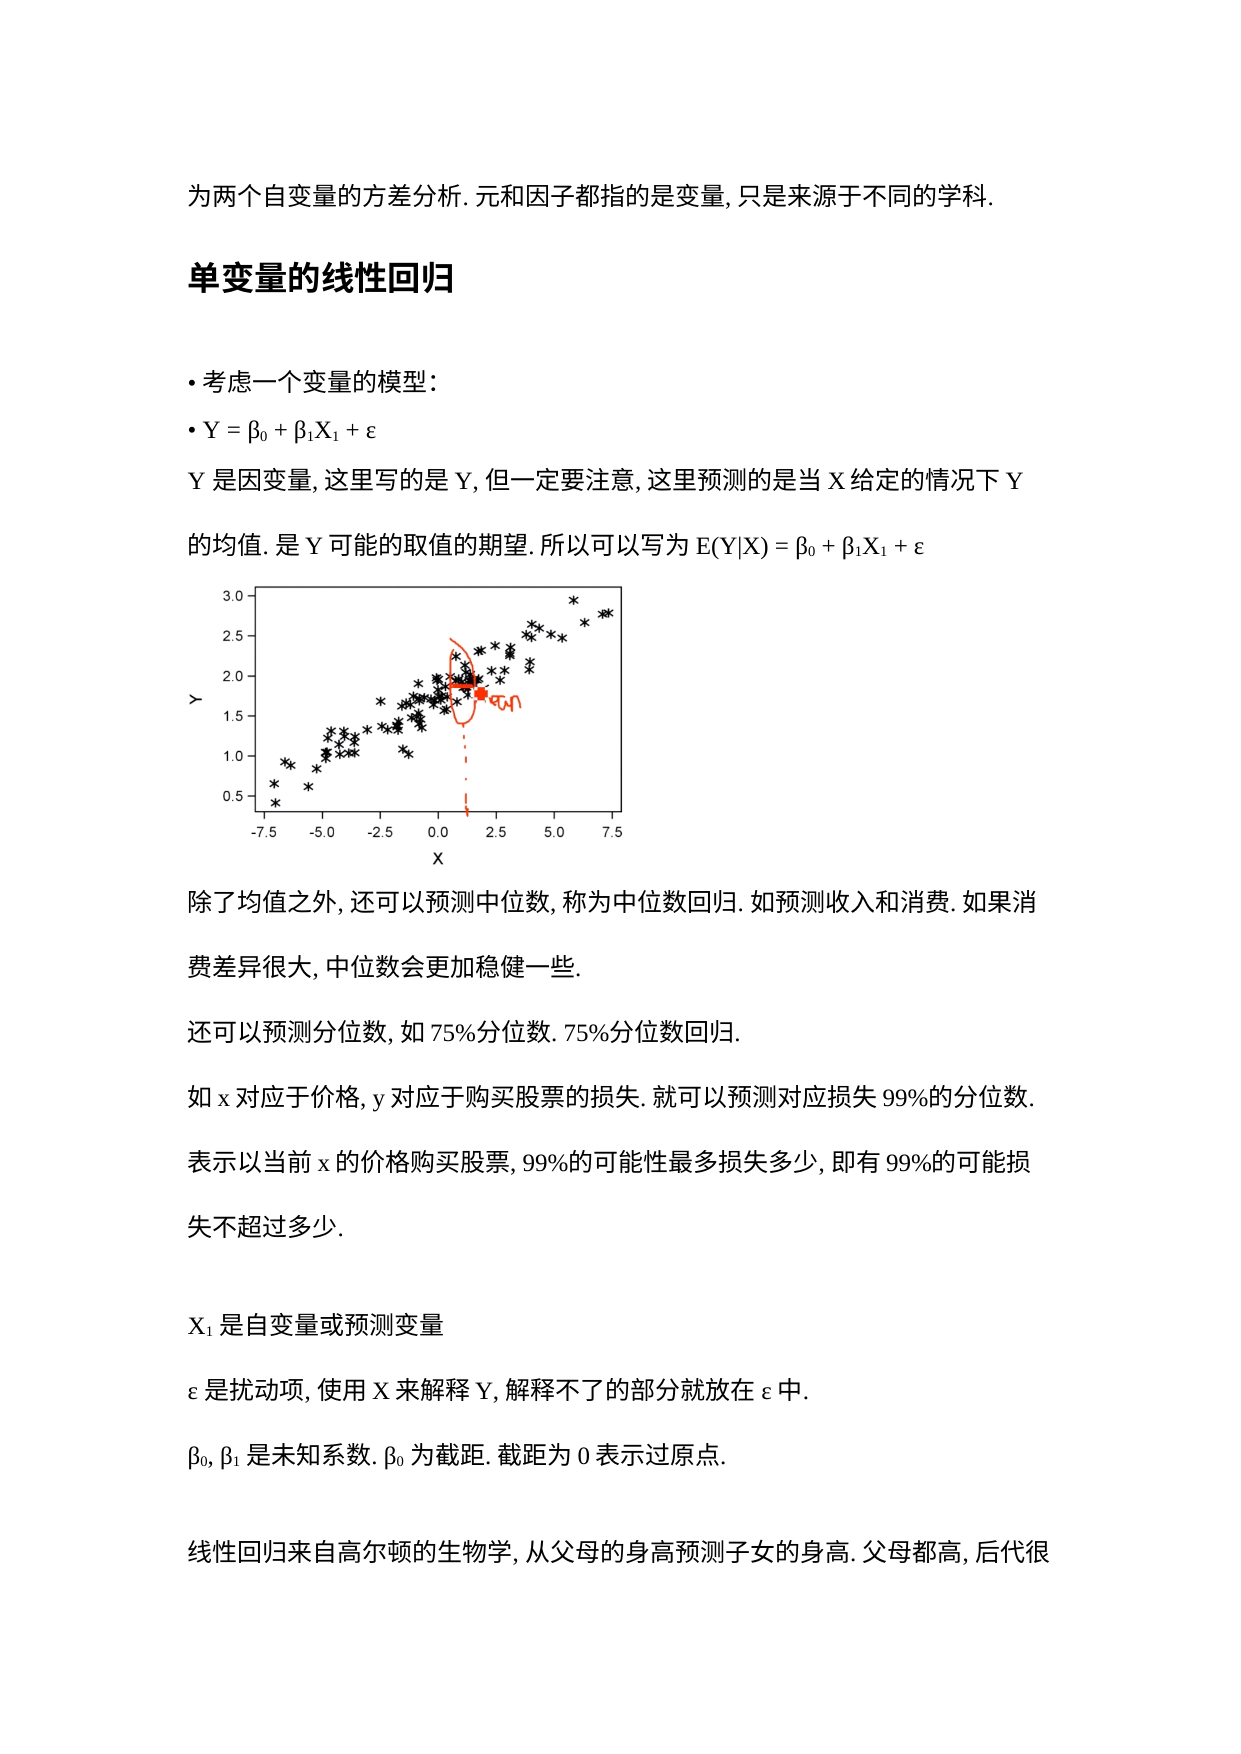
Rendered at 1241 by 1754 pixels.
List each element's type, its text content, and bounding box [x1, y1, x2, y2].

text 除了均值之外, 还可以预测中位数, 称为中位数回归. 如预测收入和消费. 如果消费差异很大, 中位数会更加稳健一些. [187, 868, 1053, 998]
text X1 是自变量或预测变量 [187, 1291, 1053, 1356]
text 如x对应于价格, y对应于购买股票的损失. 就可以预测对应损失99%的分位数. 表示以当前x的价格购买股票, 99%的可能性最多损失多少, 即有99%的可能损失不超过多少. [187, 1063, 1053, 1258]
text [187, 162, 1053, 227]
text • 考虑一个变量的模型： [187, 348, 1053, 413]
text β0, β1 是未知系数. β0 为截距. 截距为0表示过原点. [187, 1421, 1053, 1486]
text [187, 1518, 1053, 1583]
text Y 是因变量, 这里写的是Y, 但一定要注意, 这里预测的是当X给定的情况下Y的均值. 是Y可能的取值的期望. 所以可以写为E(Y|X) = β0 + β1X1 + ε [187, 446, 1053, 576]
text 还可以预测分位数, 如75%分位数. 75%分位数回归. [187, 998, 1053, 1063]
picture [187, 576, 629, 868]
text • Y = β0 + β1X1 + ε [187, 413, 1053, 446]
text ε 是扰动项, 使用X来解释Y, 解释不了的部分就放在 ε 中. [187, 1356, 1053, 1421]
subtitle 单变量的线性回归 [187, 243, 1053, 308]
